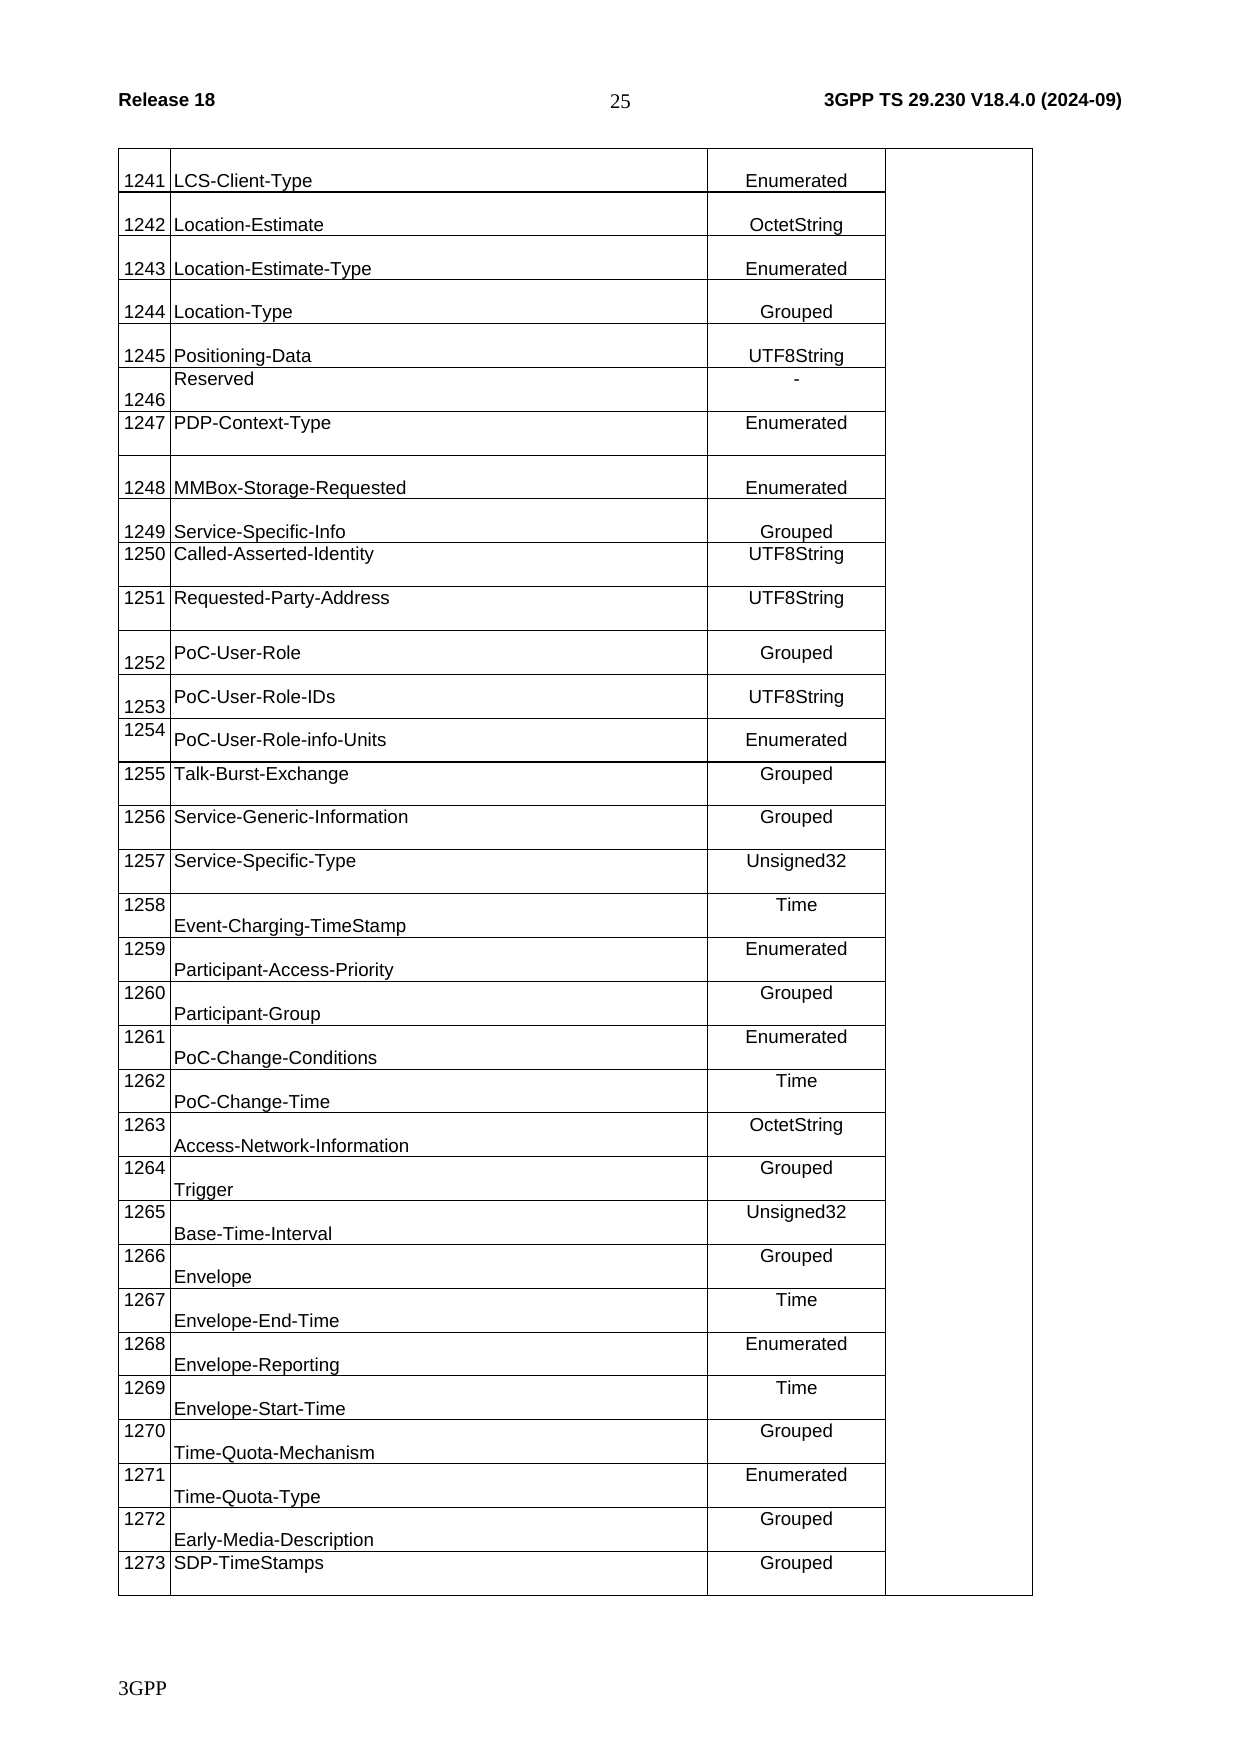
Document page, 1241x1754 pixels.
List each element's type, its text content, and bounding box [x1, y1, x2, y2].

table_cell 1241 [119, 149, 170, 191]
table_cell Grouped [708, 1245, 885, 1288]
table_cell Envelope-End-Time [171, 1289, 707, 1332]
table_cell 1242 [119, 193, 170, 235]
table_cell 1255 [119, 763, 170, 805]
table_cell PoC-Change-Conditions [171, 1026, 707, 1068]
table_cell UTF8String [708, 324, 885, 367]
table_cell 1273 [119, 1552, 170, 1595]
table_cell UTF8String [708, 587, 885, 630]
table_cell Grouped [708, 280, 885, 323]
table_cell 1267 [119, 1289, 170, 1332]
table_cell Trigger [171, 1157, 707, 1200]
table_cell 1263 [119, 1113, 170, 1156]
table_cell Enumerated [708, 719, 885, 761]
table_cell Early-Media-Description [171, 1508, 707, 1551]
table_cell Enumerated [708, 236, 885, 279]
table_cell SDP-TimeStamps [171, 1552, 707, 1595]
table_cell 1245 [119, 324, 170, 367]
table_cell Grouped [708, 631, 885, 674]
table_cell Grouped [708, 1157, 885, 1200]
table_cell 1257 [119, 850, 170, 893]
table_cell Grouped [708, 982, 885, 1024]
table_cell Time [708, 1289, 885, 1332]
table_cell Time [708, 1376, 885, 1419]
table_cell OctetString [708, 1113, 885, 1156]
table_cell Grouped [708, 806, 885, 849]
table_cell PoC-User-Role-info-Units [171, 719, 707, 761]
table_cell PoC-User-Role-IDs [171, 675, 707, 718]
table_cell 1260 [119, 982, 170, 1024]
table_cell 1262 [119, 1070, 170, 1112]
table_cell Talk-Burst-Exchange [171, 763, 707, 805]
table_cell 1244 [119, 280, 170, 323]
table_cell Location-Type [171, 280, 707, 323]
table_cell 1270 [119, 1420, 170, 1463]
table_cell PoC-User-Role [171, 631, 707, 674]
table_cell Participant-Access-Priority [171, 938, 707, 981]
table_cell 1250 [119, 543, 170, 586]
table_cell Access-Network-Information [171, 1113, 707, 1156]
table_cell 1268 [119, 1333, 170, 1375]
table_cell PoC-Change-Time [171, 1070, 707, 1112]
table_cell Grouped [708, 1420, 885, 1463]
table_cell 1254 [119, 719, 170, 761]
table_cell 1252 [119, 631, 170, 674]
table_cell Base-Time-Interval [171, 1201, 707, 1244]
table_cell Grouped [708, 1508, 885, 1551]
table_cell 1249 [119, 499, 170, 542]
table_cell 1253 [119, 675, 170, 718]
table_cell Positioning-Data [171, 324, 707, 367]
table_cell 1247 [119, 412, 170, 454]
table_cell Envelope [171, 1245, 707, 1288]
table_cell Enumerated [708, 412, 885, 454]
table_cell Event-Charging-TimeStamp [171, 894, 707, 937]
table_cell Service-Generic-Information [171, 806, 707, 849]
table_cell PDP-Context-Type [171, 412, 707, 454]
table_cell Time [708, 1070, 885, 1112]
table_cell Grouped [708, 1552, 885, 1595]
table_cell 1258 [119, 894, 170, 937]
table_cell UTF8String [708, 543, 885, 586]
table_cell Enumerated [708, 938, 885, 981]
table_cell 1251 [119, 587, 170, 630]
table_cell Requested-Party-Address [171, 587, 707, 630]
table_cell Envelope-Reporting [171, 1333, 707, 1375]
table_cell Time [708, 894, 885, 937]
table_cell 1272 [119, 1508, 170, 1551]
table_cell 1256 [119, 806, 170, 849]
table_cell Grouped [708, 499, 885, 542]
table_cell Enumerated [708, 1026, 885, 1068]
table_cell Service-Specific-Type [171, 850, 707, 893]
table_cell Unsigned32 [708, 1201, 885, 1244]
table_cell Envelope-Start-Time [171, 1376, 707, 1419]
table_cell - [708, 368, 885, 411]
table_cell Enumerated [708, 456, 885, 498]
table_cell Location-Estimate [171, 193, 707, 235]
table_cell Service-Specific-Info [171, 499, 707, 542]
table_cell 1264 [119, 1157, 170, 1200]
table_cell Unsigned32 [708, 850, 885, 893]
table_cell Grouped [708, 763, 885, 805]
table_cell 1269 [119, 1376, 170, 1419]
table_cell 1266 [119, 1245, 170, 1288]
table_cell Reserved [171, 368, 707, 411]
table_cell Time-Quota-Mechanism [171, 1420, 707, 1463]
table_cell Called-Asserted-Identity [171, 543, 707, 586]
table_cell MMBox-Storage-Requested [171, 456, 707, 498]
table_cell Enumerated [708, 1464, 885, 1507]
table_cell OctetString [708, 193, 885, 235]
table_cell 1246 [119, 368, 170, 411]
table_cell Location-Estimate-Type [171, 236, 707, 279]
table_cell 1243 [119, 236, 170, 279]
table_cell 1265 [119, 1201, 170, 1244]
table_cell Time-Quota-Type [171, 1464, 707, 1507]
table_cell Enumerated [708, 149, 885, 191]
table_cell 1259 [119, 938, 170, 981]
table_cell UTF8String [708, 675, 885, 718]
table_cell LCS-Client-Type [171, 149, 707, 191]
table_cell 1271 [119, 1464, 170, 1507]
table_cell Participant-Group [171, 982, 707, 1024]
table_cell 1261 [119, 1026, 170, 1068]
table_cell Enumerated [708, 1333, 885, 1375]
table_cell 1248 [119, 456, 170, 498]
